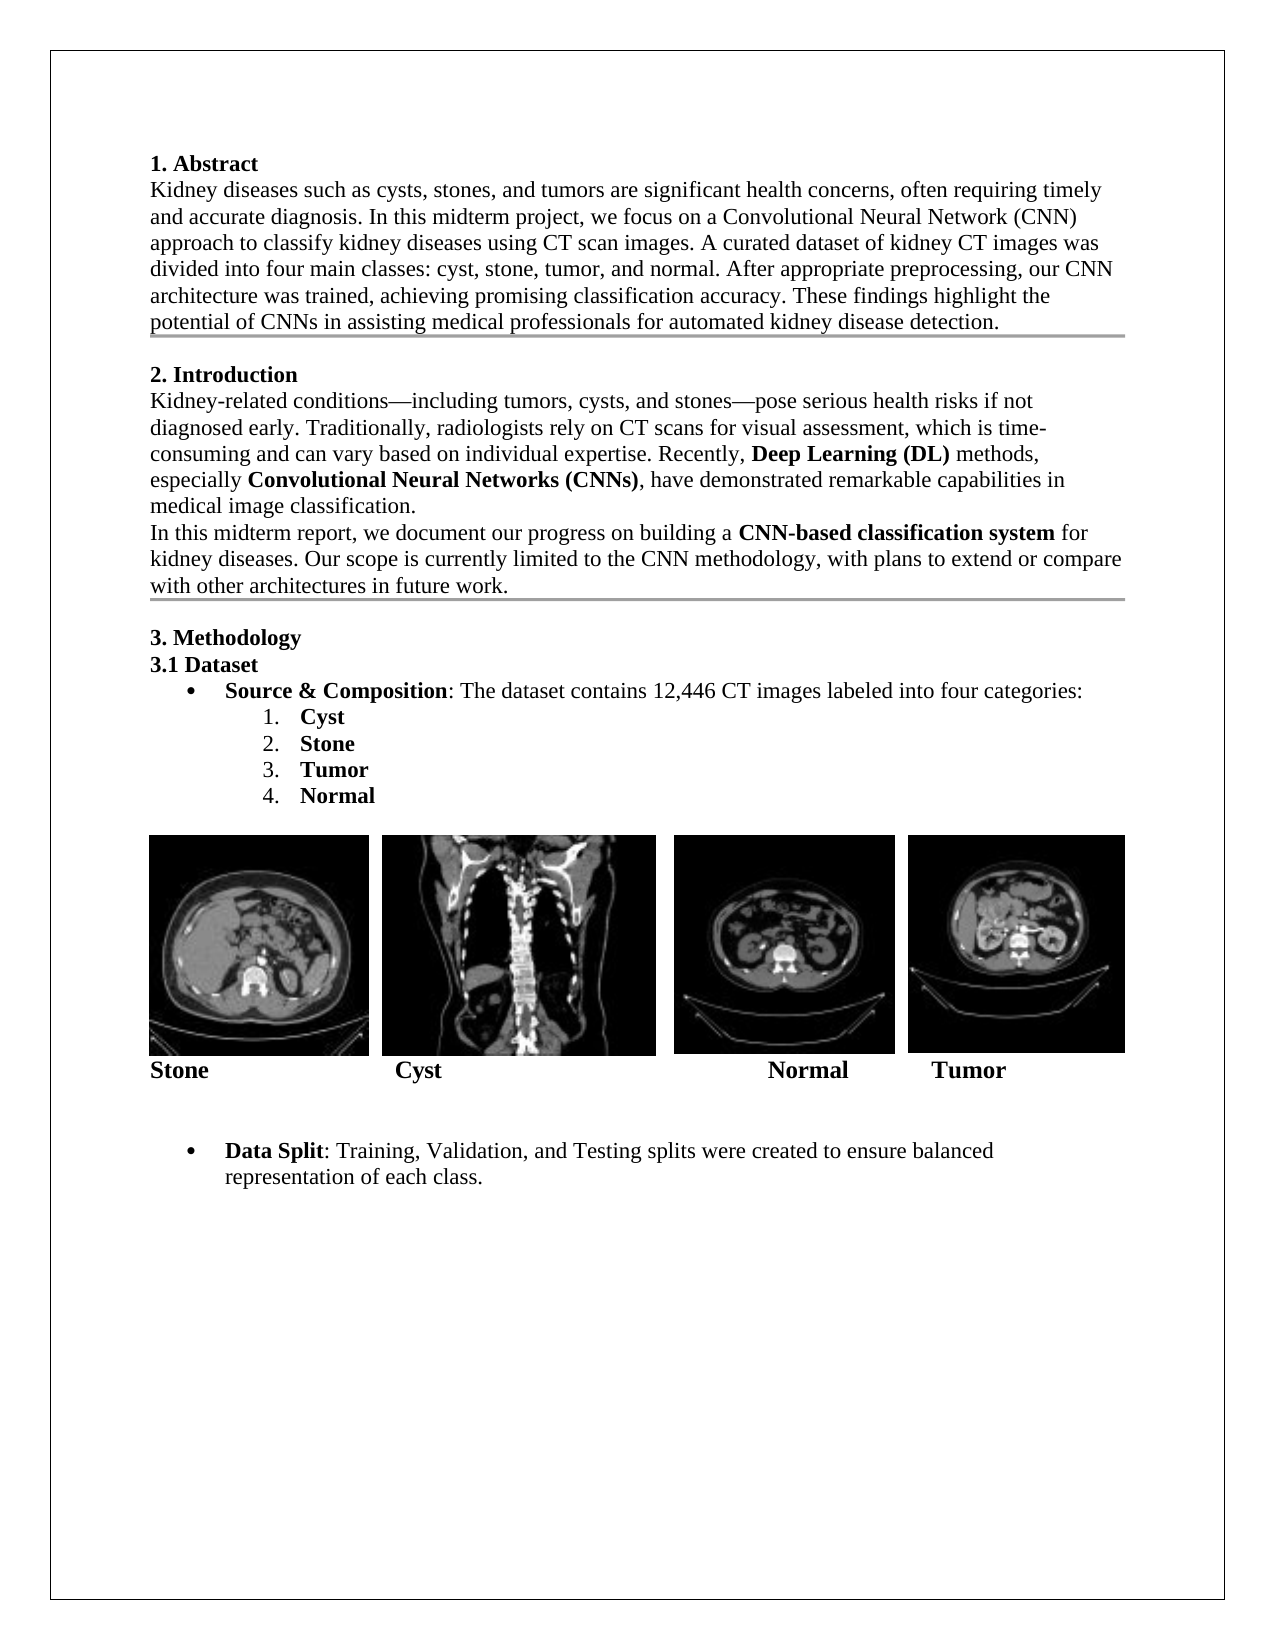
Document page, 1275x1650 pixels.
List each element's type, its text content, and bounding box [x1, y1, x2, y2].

text 1. Abstract [150, 150, 1125, 176]
picture [908, 835, 1125, 1053]
picture [149, 835, 369, 1056]
list Tumor [262, 756, 1125, 782]
text 3.1 Dataset [150, 651, 1125, 677]
list Stone [262, 730, 1125, 756]
picture [674, 835, 895, 1054]
text 2. Introduction [150, 361, 1125, 387]
list Cyst [262, 703, 1125, 730]
text In this midterm report, we document our progress on building a CNN-based classification system for kidney diseases. Our scope is currently limited to the CNN methodology, with plans to extend or compare with other architectures in future work. [150, 519, 1125, 598]
list Data Split: Training, Validation, and Testing splits were created to ensure balanced representation of each class. [187, 1137, 1125, 1189]
text 3. Methodology [150, 624, 1125, 651]
picture [382, 835, 656, 1056]
list Source & Composition: The dataset contains 12,446 CT images labeled into four categories: [187, 677, 1125, 703]
text Kidney-related conditions—including tumors, cysts, and stones—pose serious health risks if not diagnosed early. Traditionally, radiologists rely on CT scans for visual assessment, which is time-consuming and can vary based on individual expertise. Recently, Deep Learning (DL) methods, especially Convolutional Neural Networks (CNNs), have demonstrated remarkable capabilities in medical image classification. [150, 387, 1125, 519]
text Kidney diseases such as cysts, stones, and tumors are significant health concerns, often requiring timely and accurate diagnosis. In this midterm project, we focus on a Convolutional Neural Network (CNN) approach to classify kidney diseases using CT scan images. A curated dataset of kidney CT images was divided into four main classes: cyst, stone, tumor, and normal. After appropriate preprocessing, our CNN architecture was trained, achieving promising classification accuracy. These findings highlight the potential of CNNs in assisting medical professionals for automated kidney disease detection. [150, 176, 1125, 334]
list Normal [262, 782, 1125, 809]
